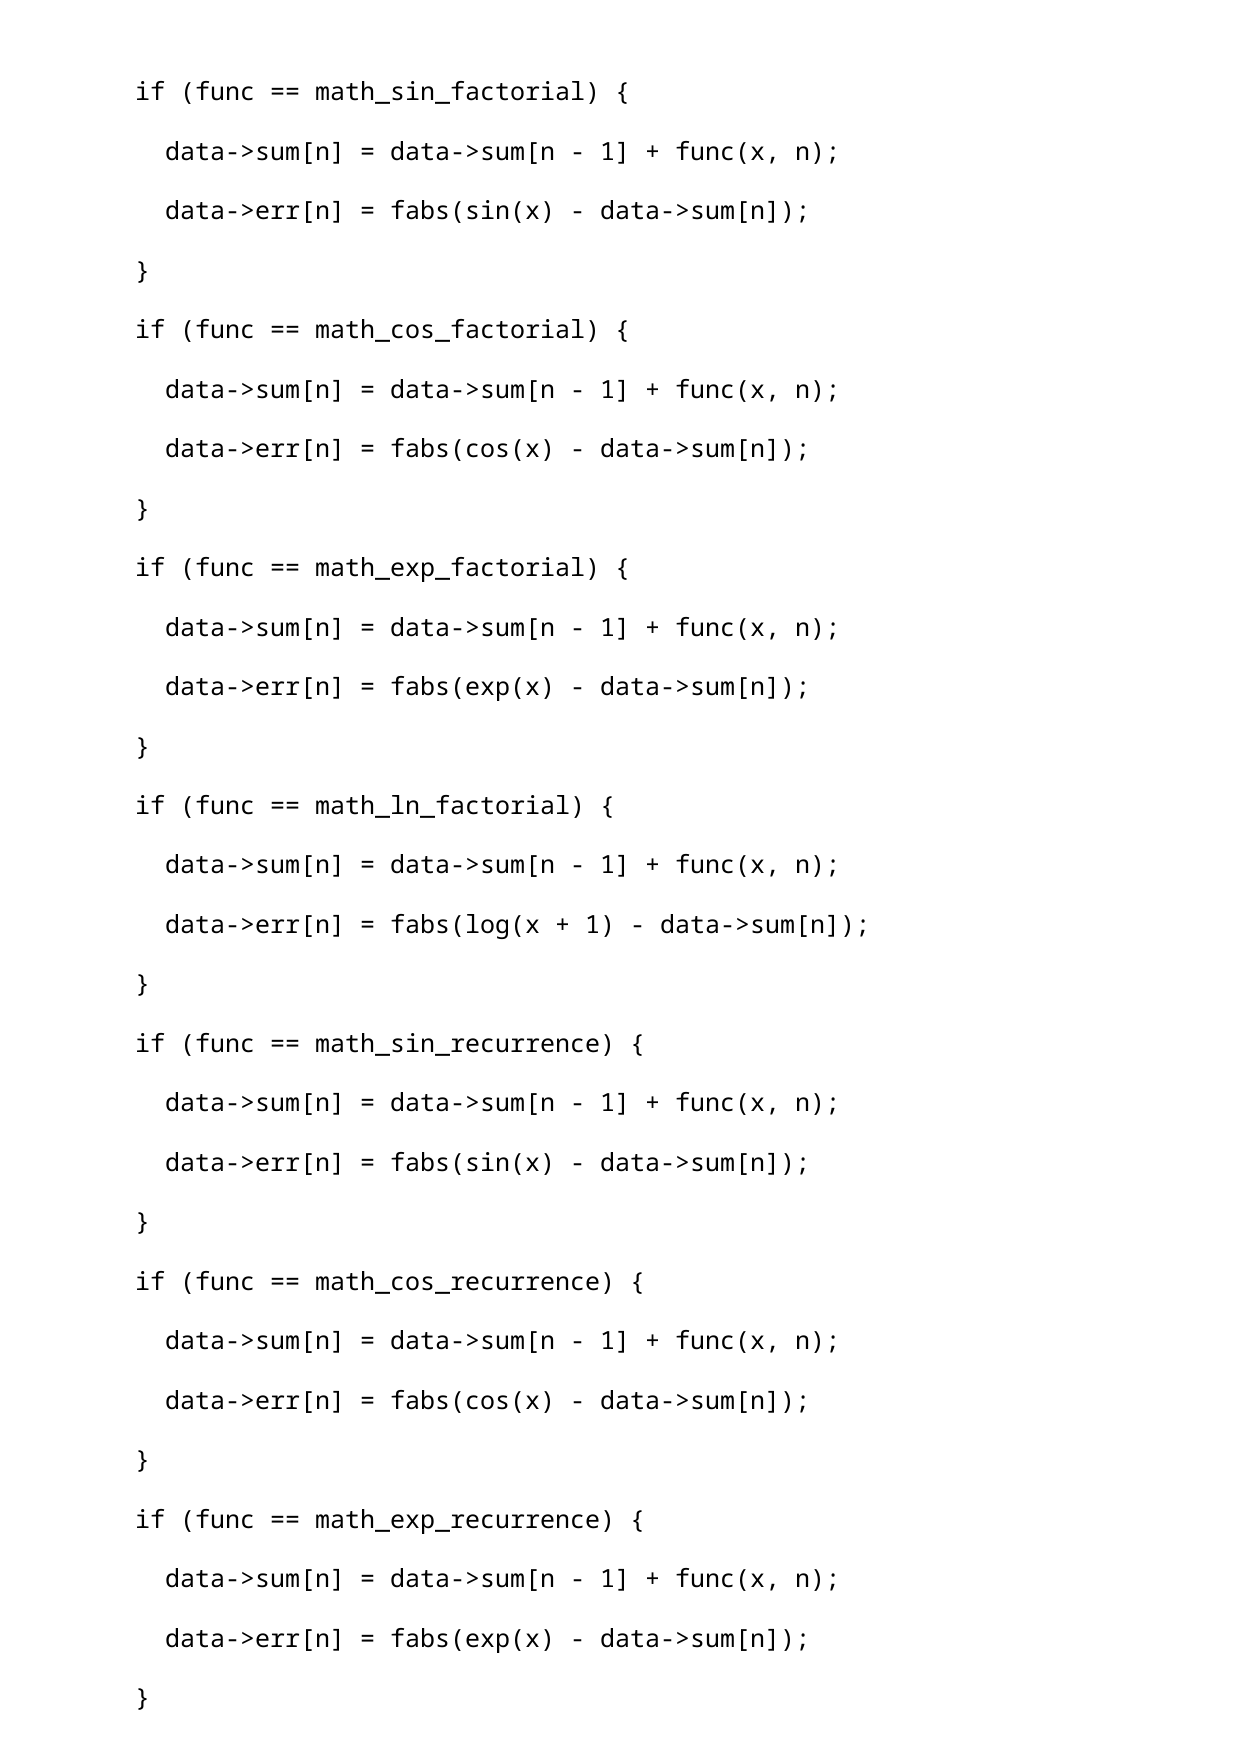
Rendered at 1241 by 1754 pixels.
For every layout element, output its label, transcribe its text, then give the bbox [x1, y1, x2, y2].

text if (func == math_sin_recurrence) { [75, 1026, 1165, 1059]
text data->err[n] = fabs(sin(x) - data->sum[n]); [75, 193, 1165, 227]
text if (func == math_cos_factorial) { [75, 312, 1165, 346]
text data->err[n] = fabs(cos(x) - data->sum[n]); [75, 431, 1165, 465]
text data->sum[n] = data->sum[n - 1] + func(x, n); [75, 847, 1165, 881]
text data->sum[n] = data->sum[n - 1] + func(x, n); [75, 609, 1165, 643]
text } [75, 1680, 1165, 1714]
text if (func == math_ln_factorial) { [75, 788, 1165, 822]
text data->err[n] = fabs(cos(x) - data->sum[n]); [75, 1382, 1165, 1416]
text data->err[n] = fabs(exp(x) - data->sum[n]); [75, 669, 1165, 703]
text data->err[n] = fabs(sin(x) - data->sum[n]); [75, 1144, 1165, 1178]
text if (func == math_cos_recurrence) { [75, 1263, 1165, 1297]
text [75, 1323, 1165, 1357]
text data->err[n] = fabs(log(x + 1) - data->sum[n]); [75, 907, 1165, 941]
text } [75, 728, 1165, 762]
text } [75, 966, 1165, 1000]
text if (func == math_exp_factorial) { [75, 550, 1165, 584]
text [75, 1561, 1165, 1595]
text data->sum[n] = data->sum[n - 1] + func(x, n); [75, 371, 1165, 405]
text data->sum[n] = data->sum[n - 1] + func(x, n); [75, 1085, 1165, 1119]
text } [75, 1442, 1165, 1476]
text data->sum[n] = data->sum[n - 1] + func(x, n); [75, 133, 1165, 167]
text } [75, 252, 1165, 286]
text } [75, 490, 1165, 524]
text data->err[n] = fabs(exp(x) - data->sum[n]); [75, 1620, 1165, 1654]
text if (func == math_sin_factorial) { [75, 74, 1165, 108]
text if (func == math_exp_recurrence) { [75, 1501, 1165, 1535]
text } [75, 1204, 1165, 1238]
